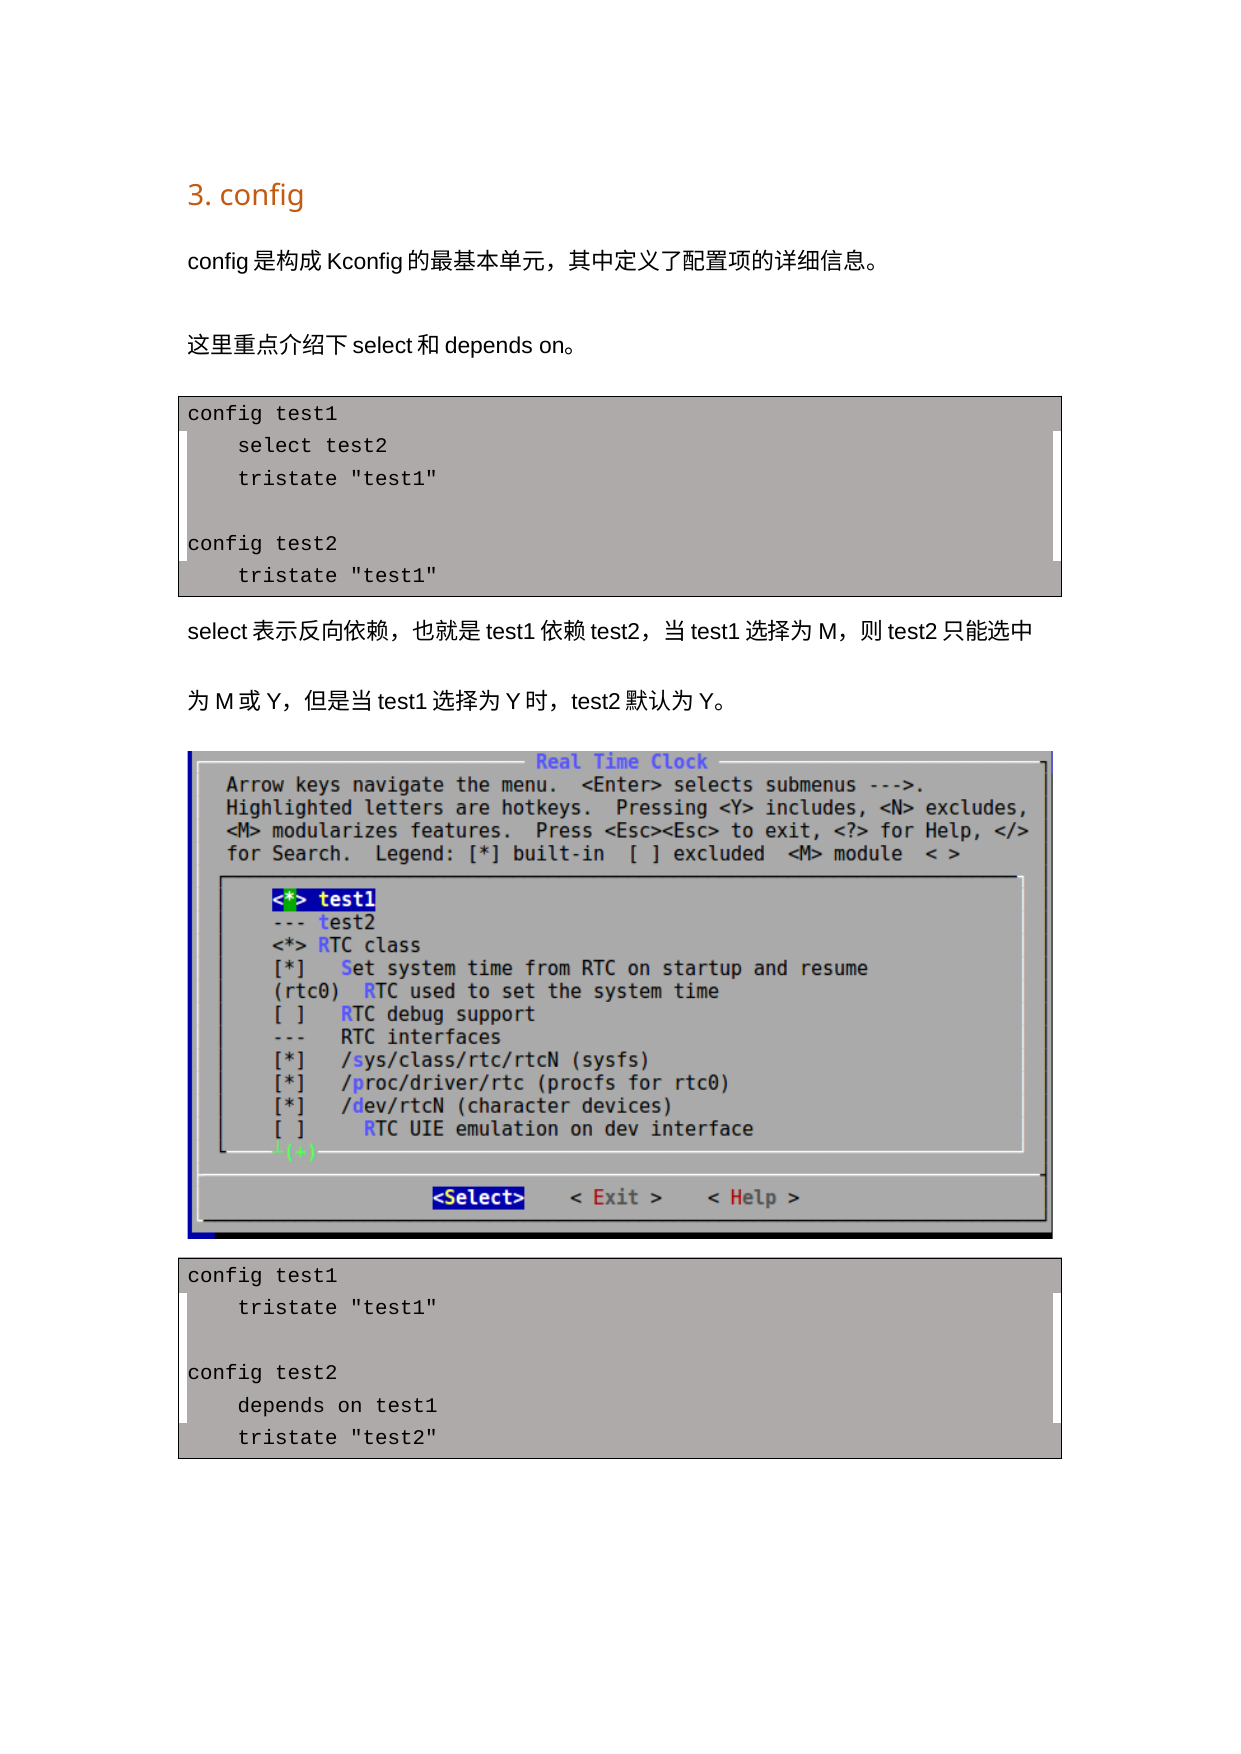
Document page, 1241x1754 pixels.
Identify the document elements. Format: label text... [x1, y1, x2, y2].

text tristate "test1" [187, 464, 1053, 496]
text tristate "test1" [187, 1293, 1053, 1326]
text config test1 [179, 1259, 1061, 1293]
text tristate "test2" [179, 1420, 1061, 1458]
text 这里重点介绍下select和depends on。 [187, 311, 1053, 376]
text config test2 [187, 529, 1053, 558]
subtitle 3. config [187, 162, 1053, 227]
text config test1 [179, 397, 1061, 431]
text select test2 [187, 431, 1053, 464]
text tristate "test1" [179, 558, 1061, 596]
text config是构成Kconfig的最基本单元，其中定义了配置项的详细信息。 [187, 227, 1053, 292]
text config test2 [187, 1358, 1053, 1391]
text depends on test1 [187, 1391, 1053, 1420]
picture [187, 751, 1053, 1239]
text select表示反向依赖，也就是test1依赖test2，当test1选择为M，则test2只能选中为M或Y，但是当test1选择为Y时，test2默认为Y。 [187, 597, 1053, 732]
